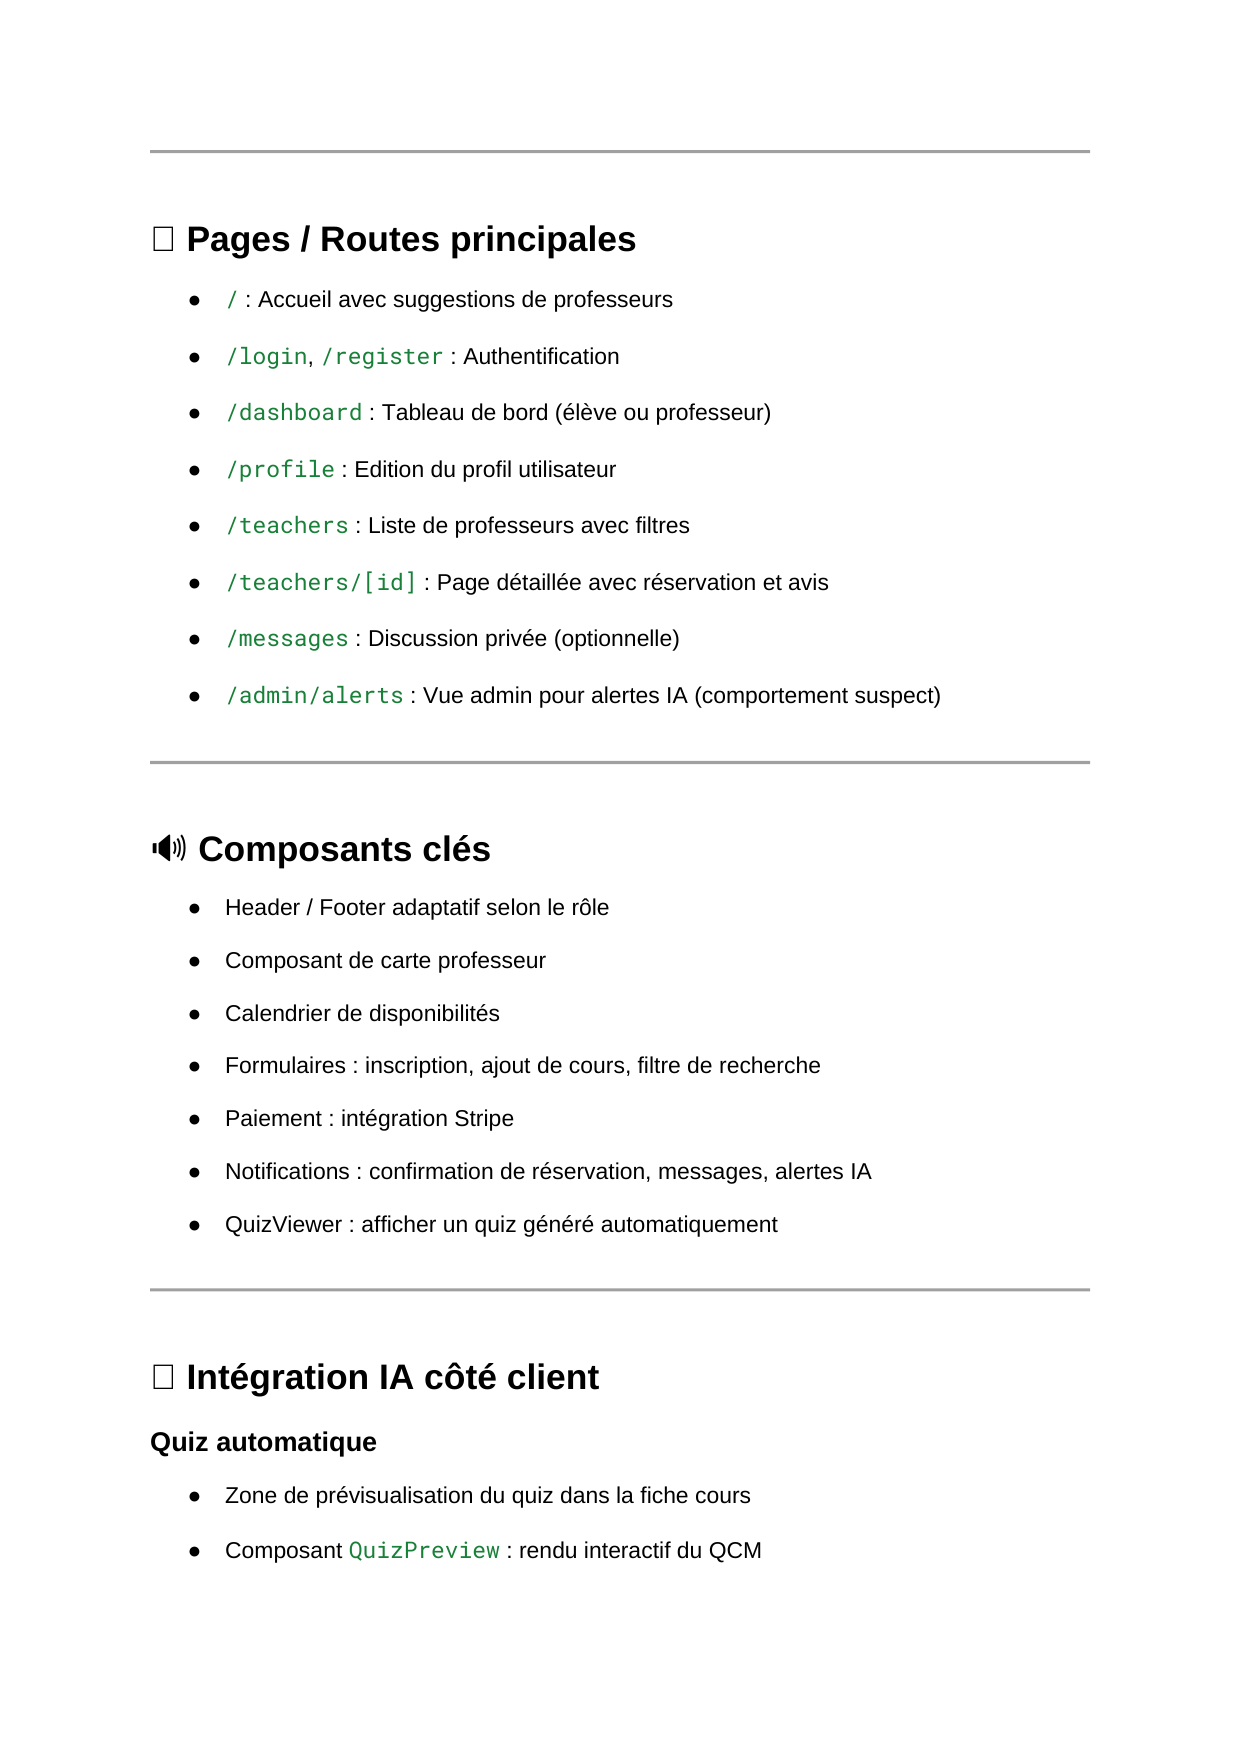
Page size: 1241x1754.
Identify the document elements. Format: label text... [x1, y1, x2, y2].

list Formulaires : inscription, ajout de cours, filtre de recherche [187, 1052, 1090, 1105]
list QuizViewer : afficher un quiz généré automatiquement [187, 1211, 1090, 1263]
list Calendrier de disponibilités [187, 1000, 1090, 1052]
list Zone de prévisualisation du quiz dans la fiche cours [187, 1482, 1090, 1535]
subtitle 🔊 Composants clés [150, 829, 1090, 869]
list Notifications : confirmation de réservation, messages, alertes IA [187, 1158, 1090, 1211]
list /teachers : Liste de professeurs avec filtres [187, 510, 1090, 566]
list /teachers/[id] : Page détaillée avec réservation et avis [187, 566, 1090, 623]
subtitle Quiz automatique [150, 1426, 1090, 1457]
list Composant de carte professeur [187, 947, 1090, 1000]
list /admin/alerts : Vue admin pour alertes IA (comportement suspect) [187, 679, 1090, 736]
subtitle 🚀 Intégration IA côté client [150, 1356, 1090, 1397]
list /dashboard : Tableau de bord (élève ou professeur) [187, 397, 1090, 453]
list Composant QuizPreview : rendu interactif du QCM [187, 1535, 1090, 1591]
list / : Accueil avec suggestions de professeurs [187, 283, 1090, 340]
list /login, /register : Authentification [187, 340, 1090, 397]
list Paiement : intégration Stripe [187, 1105, 1090, 1158]
list /messages : Discussion privée (optionnelle) [187, 623, 1090, 679]
list /profile : Edition du profil utilisateur [187, 453, 1090, 510]
list Header / Footer adaptatif selon le rôle [187, 894, 1090, 947]
subtitle 📅 Pages / Routes principales [150, 218, 1090, 258]
